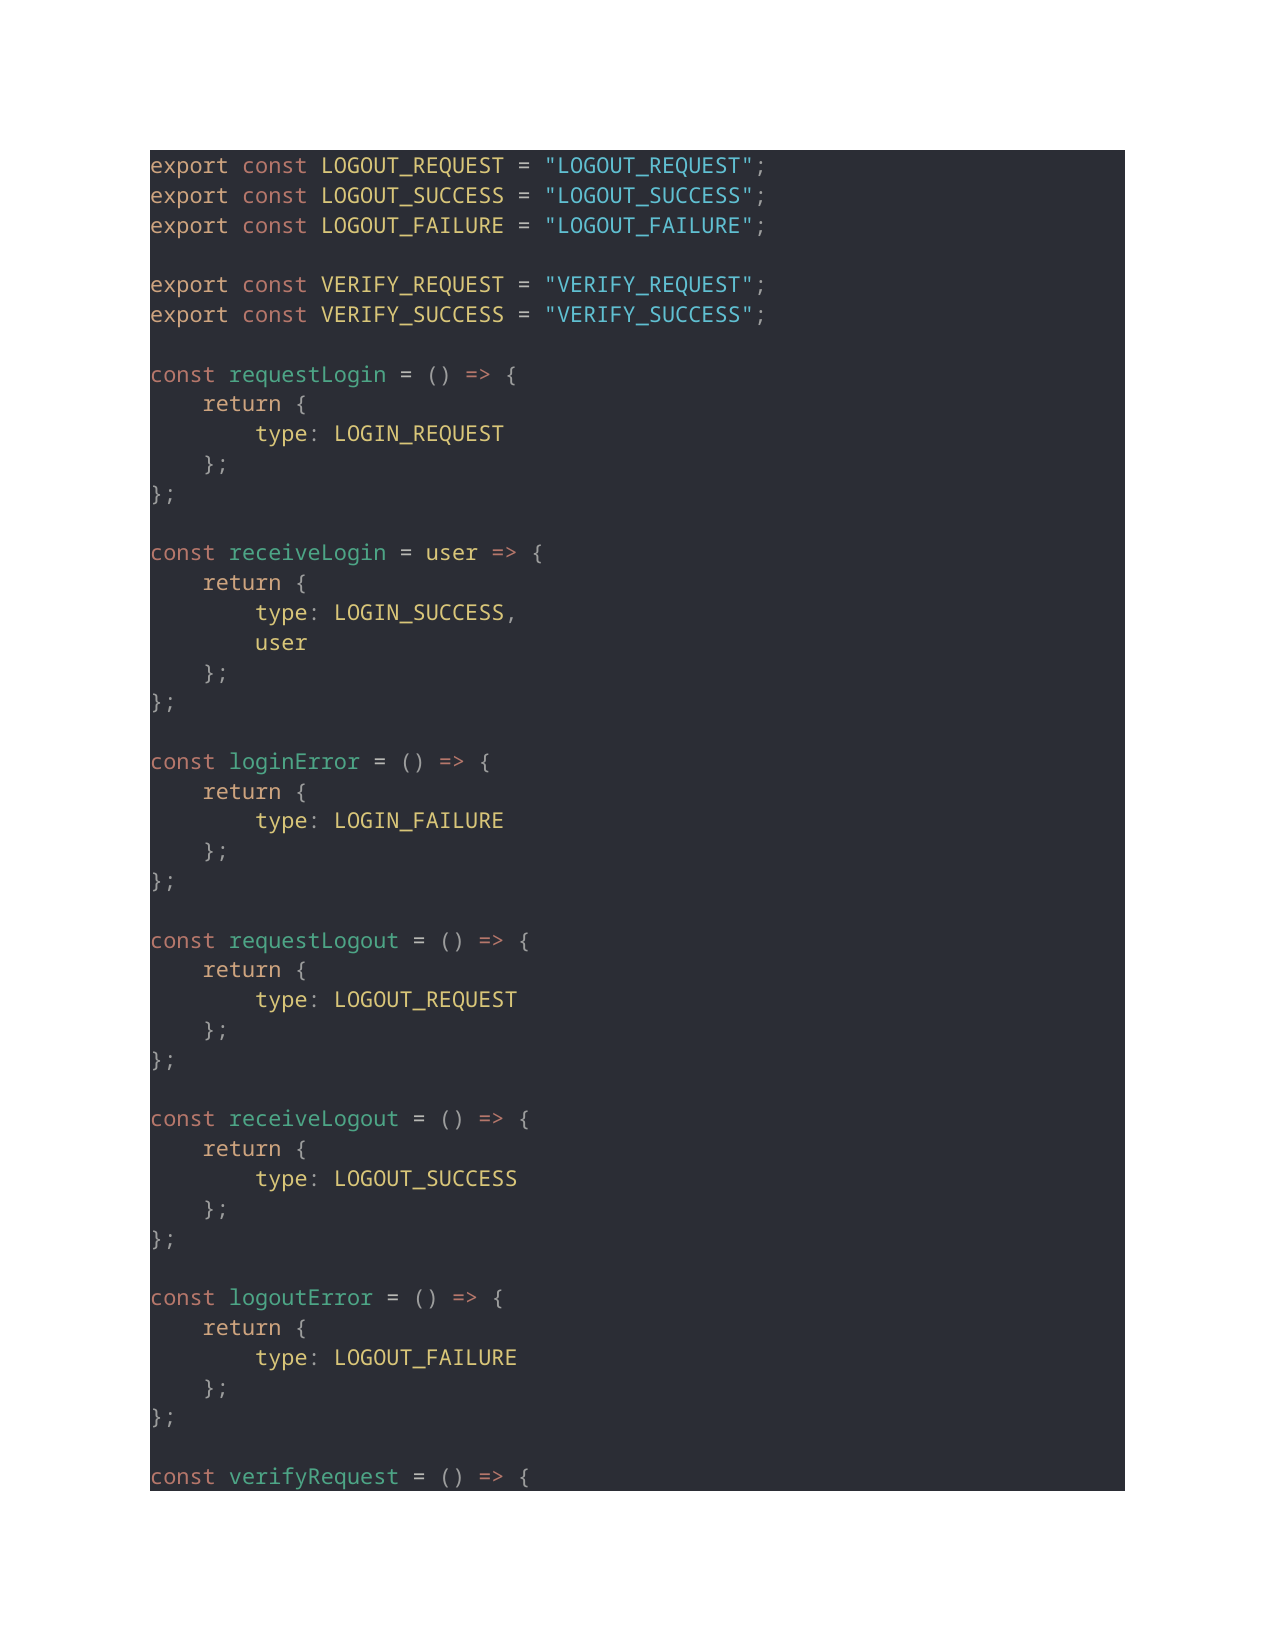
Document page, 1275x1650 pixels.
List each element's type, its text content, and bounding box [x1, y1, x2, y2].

text return { [150, 1133, 1125, 1163]
text type: LOGIN_SUCCESS, [150, 597, 1125, 627]
text }; [150, 1193, 1125, 1222]
text }; [150, 1371, 1125, 1401]
text const receiveLogout = () => { [150, 1103, 1125, 1133]
text type: LOGOUT_REQUEST [150, 984, 1125, 1014]
text type: LOGOUT_SUCCESS [150, 1163, 1125, 1193]
text }; [150, 1044, 1125, 1073]
text export const LOGOUT_REQUEST = "LOGOUT_REQUEST"; [150, 150, 1125, 180]
text const logoutError = () => { [150, 1282, 1125, 1312]
text export const VERIFY_SUCCESS = "VERIFY_SUCCESS"; [150, 299, 1125, 329]
text user [150, 627, 1125, 656]
text return { [150, 776, 1125, 805]
text export const VERIFY_REQUEST = "VERIFY_REQUEST"; [150, 269, 1125, 299]
text return { [150, 388, 1125, 418]
text type: LOGOUT_FAILURE [150, 1342, 1125, 1371]
text type: LOGIN_REQUEST [150, 418, 1125, 448]
text }; [150, 1222, 1125, 1252]
text }; [150, 1014, 1125, 1044]
text export const LOGOUT_FAILURE = "LOGOUT_FAILURE"; [150, 209, 1125, 239]
text return { [150, 1312, 1125, 1342]
text type: LOGIN_FAILURE [150, 805, 1125, 835]
text }; [150, 865, 1125, 895]
text export const LOGOUT_SUCCESS = "LOGOUT_SUCCESS"; [150, 180, 1125, 209]
text }; [150, 478, 1125, 507]
text const requestLogout = () => { [150, 924, 1125, 954]
text }; [150, 686, 1125, 716]
text }; [150, 1401, 1125, 1431]
text const loginError = () => { [150, 746, 1125, 776]
text const verifyRequest = () => { [150, 1461, 1125, 1491]
text }; [150, 656, 1125, 686]
text }; [150, 835, 1125, 865]
text const requestLogin = () => { [150, 358, 1125, 388]
text }; [150, 448, 1125, 478]
text return { [150, 567, 1125, 597]
text return { [150, 954, 1125, 984]
text const receiveLogin = user => { [150, 537, 1125, 567]
